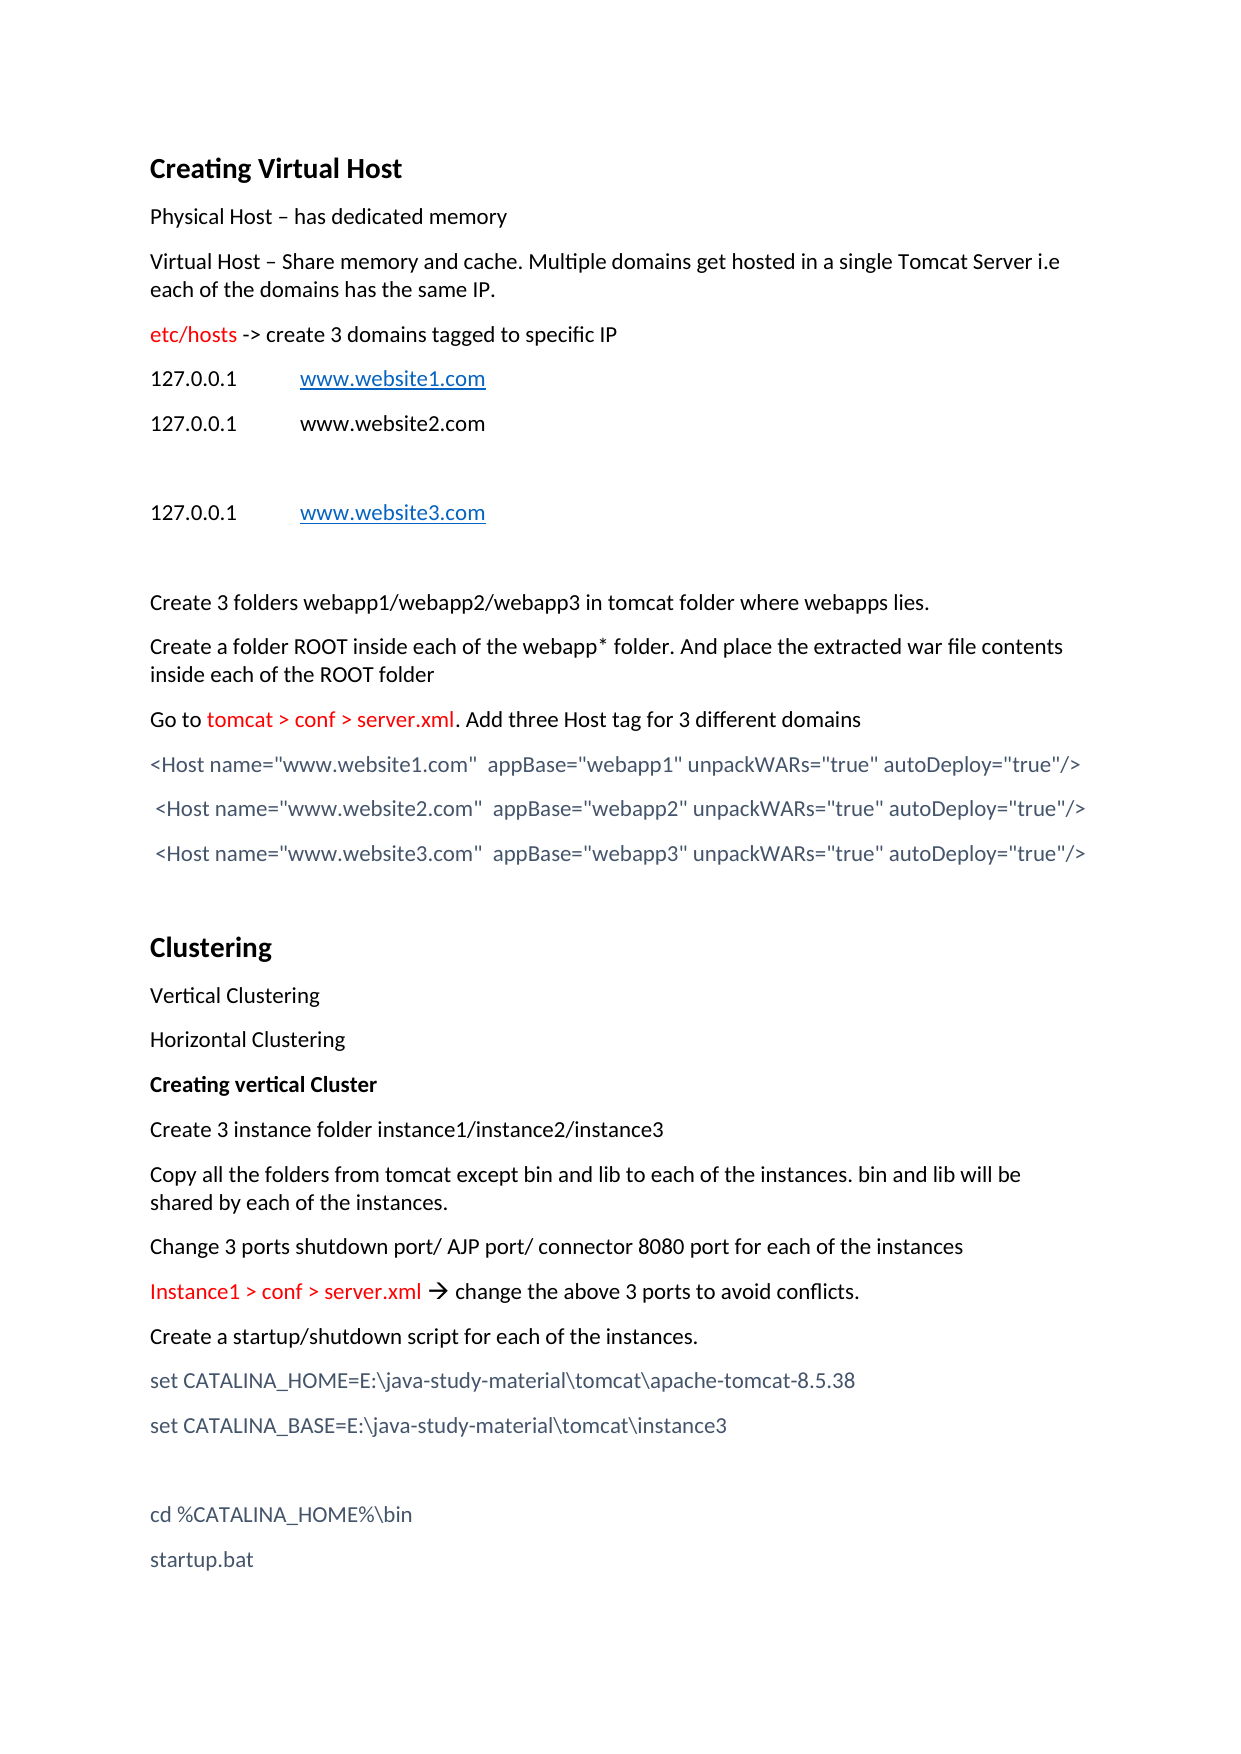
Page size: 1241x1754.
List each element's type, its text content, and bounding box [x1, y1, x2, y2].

text <Host name="www.website1.com" appBase="webapp1" unpackWARs="true" autoDeploy="true"/> [150, 750, 1090, 778]
text <Host name="www.website2.com" appBase="webapp2" unpackWARs="true" autoDeploy="true"/> [150, 794, 1090, 823]
text Physical Host – has dedicated memory [150, 202, 1090, 230]
text Creating vertical Cluster [150, 1070, 1090, 1098]
text cd %CATALINA_HOME%\bin [150, 1501, 1090, 1528]
text 127.0.0.1 www.website2.com [150, 409, 1090, 437]
text <Host name="www.website3.com" appBase="webapp3" unpackWARs="true" autoDeploy="true"/> [150, 839, 1090, 867]
text Create a startup/shutdown script for each of the instances. [150, 1322, 1090, 1350]
text Create 3 instance folder instance1/instance2/instance3 [150, 1115, 1090, 1143]
text set CATALINA_BASE=E:\java-study-material\tomcat\instance3 [150, 1411, 1090, 1439]
text 127.0.0.1 www.website1.com [150, 364, 1090, 392]
text Go to tomcat > conf > server.xml. Add three Host tag for 3 different domains [150, 705, 1090, 733]
text Create a folder ROOT inside each of the webapp* folder. And place the extracted war file contents inside each of the ROOT folder [150, 632, 1090, 688]
text etc/hosts -> create 3 domains tagged to specific IP [150, 320, 1090, 348]
text Change 3 ports shutdown port/ AJP port/ connector 8080 port for each of the instances [150, 1232, 1090, 1260]
text startup.bat [150, 1545, 1090, 1573]
text Clustering [150, 929, 1090, 964]
text Virtual Host – Share memory and cache. Multiple domains get hosted in a single Tomcat Server i.e each of the domains has the same IP. [150, 247, 1090, 303]
text 127.0.0.1 www.website3.com [150, 498, 1090, 526]
text Copy all the folders from tomcat except bin and lib to each of the instances. bin and lib will be shared by each of the instances. [150, 1160, 1090, 1216]
text Instance1 > conf > server.xml change the above 3 ports to avoid conflicts. [150, 1277, 1090, 1305]
text Vertical Clustering [150, 981, 1090, 1009]
text Creating Virtual Host [150, 150, 1090, 186]
text set CATALINA_HOME=E:\java-study-material\tomcat\apache-tomcat-8.5.38 [150, 1366, 1090, 1394]
text Create 3 folders webapp1/webapp2/webapp3 in tomcat folder where webapps lies. [150, 588, 1090, 616]
text Horizontal Clustering [150, 1026, 1090, 1054]
